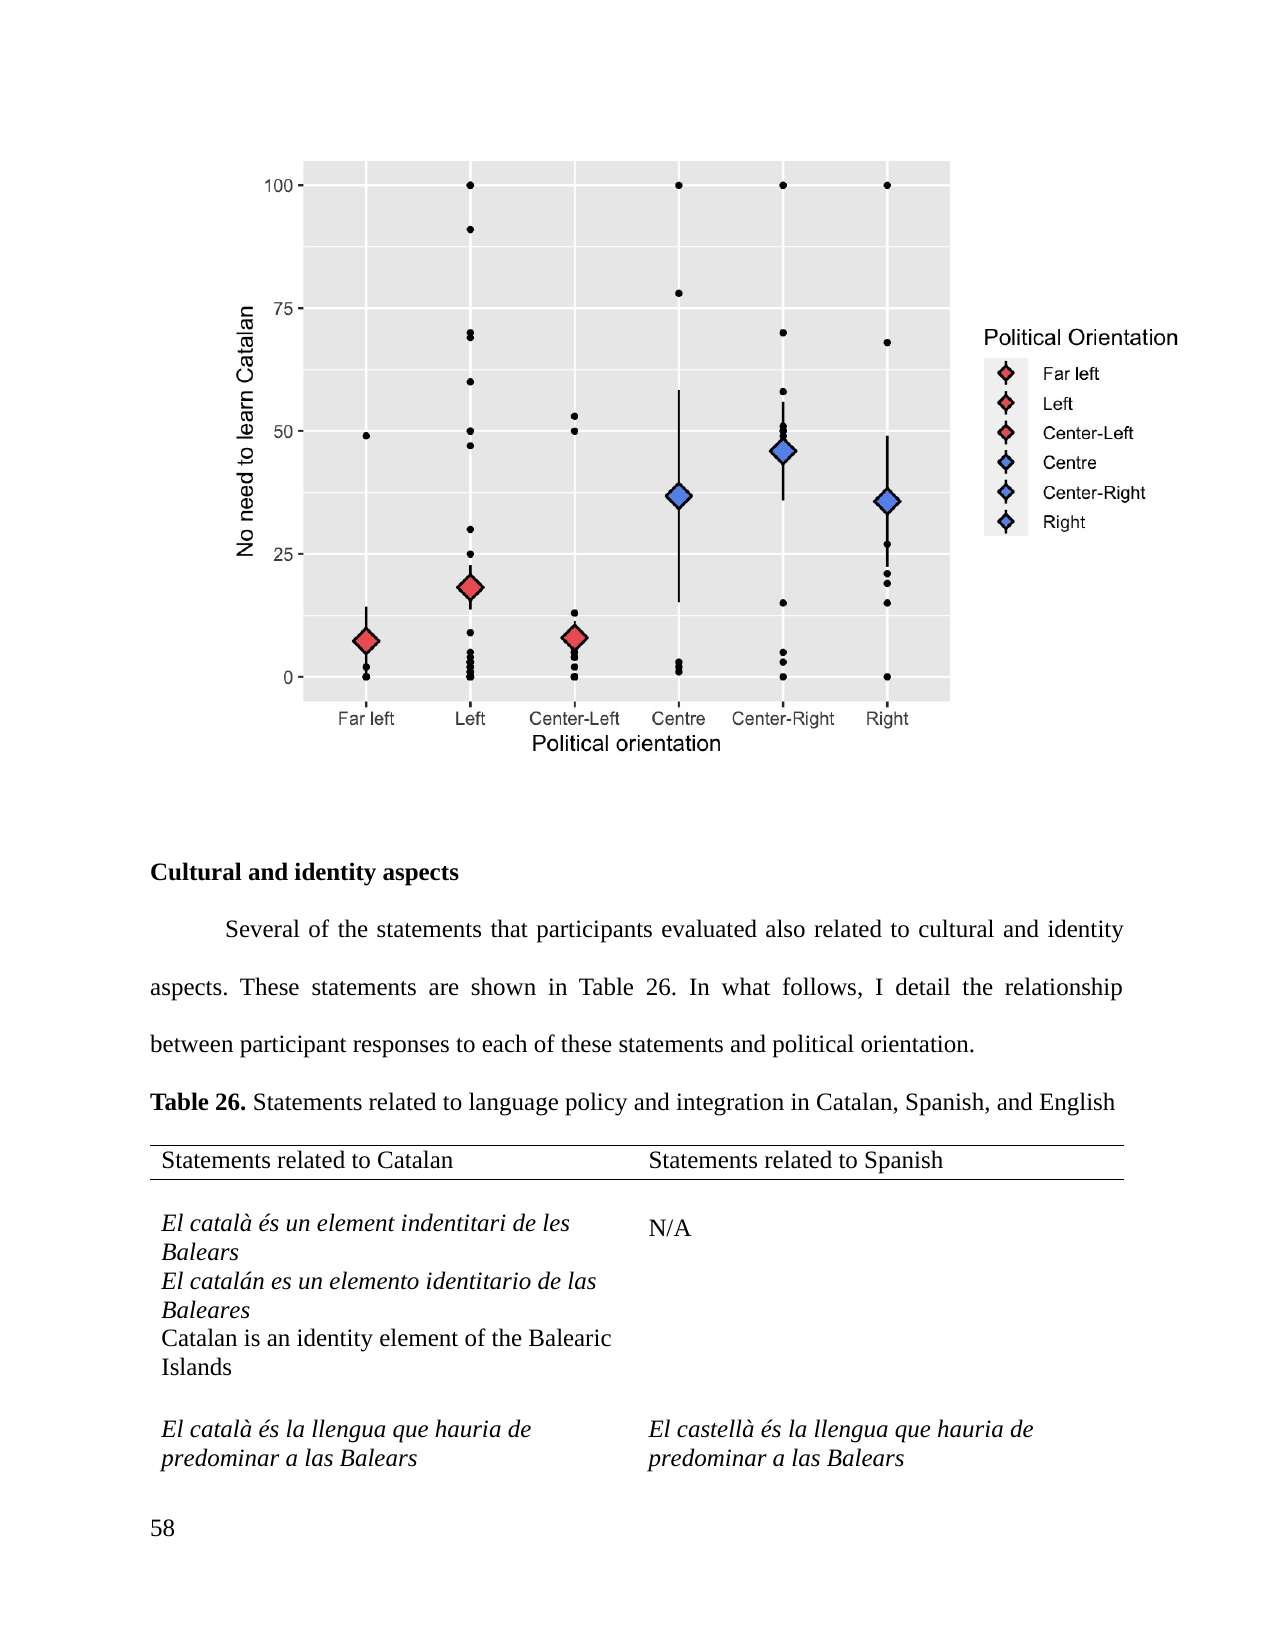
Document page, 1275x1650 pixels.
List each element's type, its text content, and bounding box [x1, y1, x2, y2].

text Cultural and identity aspects [150, 857, 1125, 886]
picture [225, 150, 1200, 766]
table_header Statements related to Catalan [150, 1146, 637, 1179]
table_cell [637, 1381, 1124, 1471]
table_cell El català és un element indentitari de les Balears El catalán es un elemento identitario de las Baleares Catalan is an identity element of the Balearic Islands [150, 1180, 637, 1381]
text Several of the statements that participants evaluated also related to cultural and identity aspects. These statements are shown in Table 26. In what follows, I detail the relationship between participant responses to each of these statements and political orientation. [150, 914, 1125, 1058]
table_header Statements related to Spanish [637, 1146, 1124, 1179]
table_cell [150, 1381, 637, 1471]
table_cell N/A [637, 1180, 1124, 1381]
text Table 26. Statements related to language policy and integration in Catalan, Spanish, and English [150, 1087, 1125, 1116]
